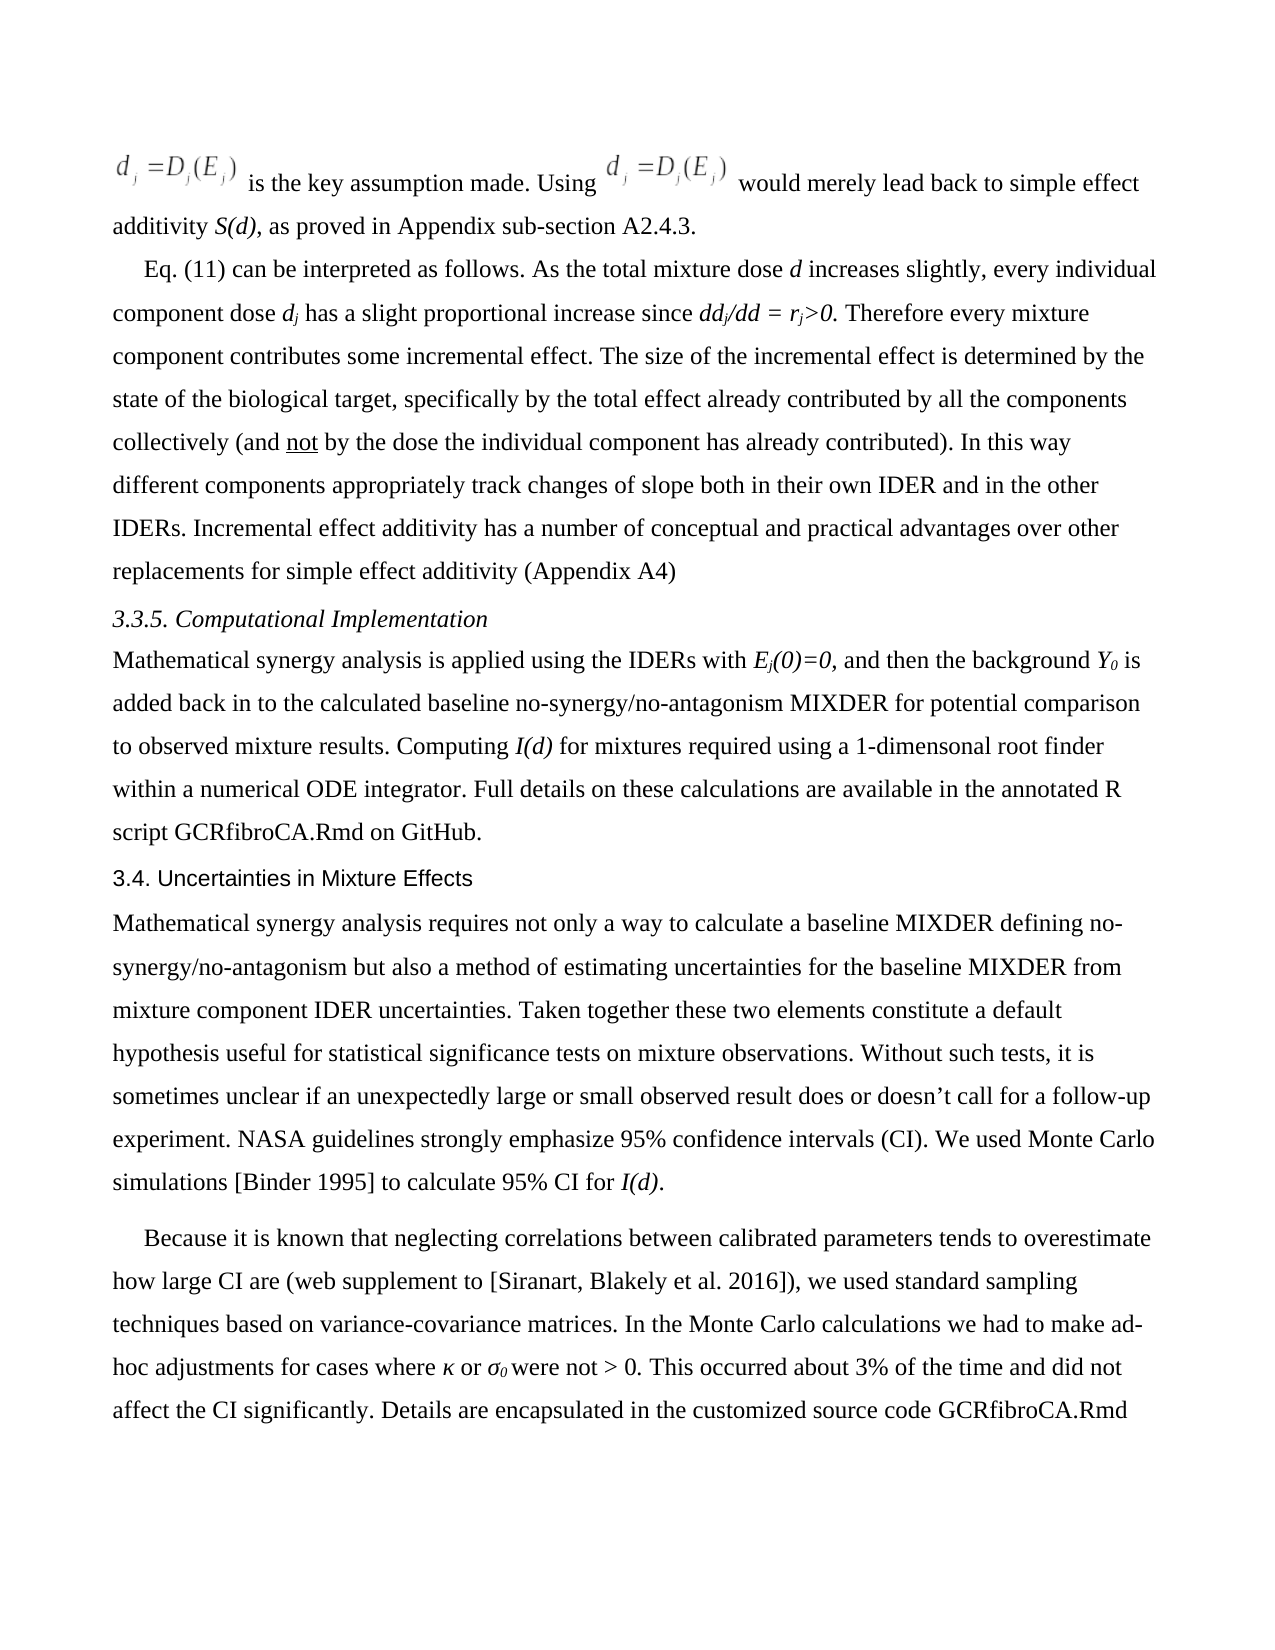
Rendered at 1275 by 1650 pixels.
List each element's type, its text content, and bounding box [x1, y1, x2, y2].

subtitle 3.4. Uncertainties in Mixture Effects [112, 865, 1162, 891]
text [112, 1223, 1162, 1424]
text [112, 150, 1162, 240]
subtitle Mathematical synergy analysis requires not only a way to calculate a baseline MIXDER defining no-synergy/no-antagonism but also a method of estimating uncertainties for the baseline MIXDER from mixture component IDER uncertainties. Taken together these two elements constitute a default hypothesis useful for statistical significance tests on mixture observations. Without such tests, it is sometimes unclear if an unexpectedly large or small observed result does or doesn’t call for a follow-up experiment. NASA guidelines strongly emphasize 95% confidence intervals (CI). We used Monte Carlo simulations [Binder 1995] to calculate 95% CI for I(d). [112, 908, 1162, 1196]
text Mathematical synergy analysis is applied using the IDERs with Ej(0)=0, and then the background Y0 is added back in to the calculated baseline no-synergy/no-antagonism MIXDER for potential comparison to observed mixture results. Computing I(d) for mixtures required using a 1-dimensonal root finder within a numerical ODE integrator. Full details on these calculations are available in the annotated R script GCRfibroCA.Rmd on GitHub. [112, 645, 1162, 846]
subtitle 3.3.5. Computational Implementation [112, 604, 1162, 632]
text Eq. (11) can be interpreted as follows. As the total mixture dose d increases slightly, every individual component dose dj has a slight proportional increase since ddj/dd = rj>0. Therefore every mixture component contributes some incremental effect. The size of the incremental effect is determined by the state of the biological target, specifically by the total effect already contributed by all the components collectively (and not by the dose the individual component has already contributed). In this way different components appropriately track changes of slope both in their own IDER and in the other IDERs. Incremental effect additivity has a number of conceptual and practical advantages over other replacements for simple effect additivity (Appendix A4) [112, 254, 1162, 585]
